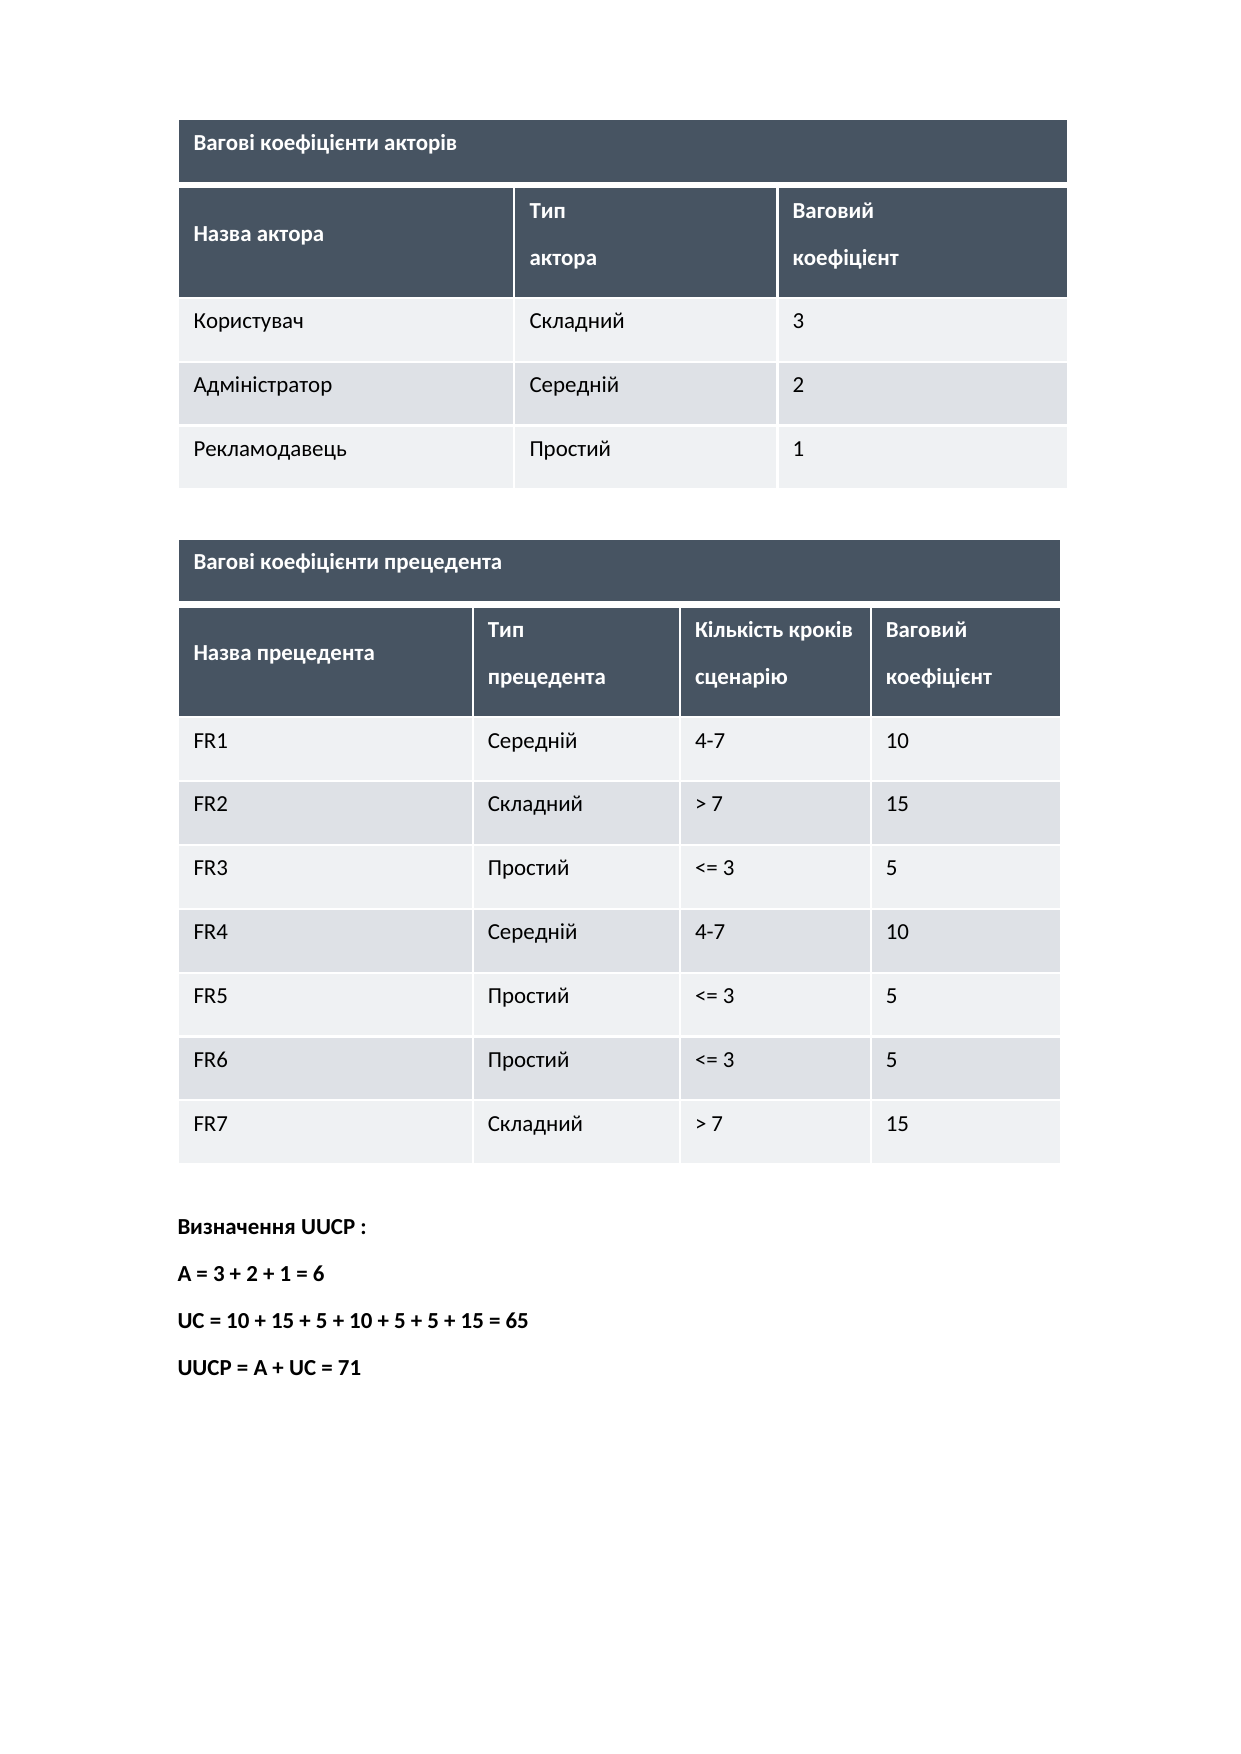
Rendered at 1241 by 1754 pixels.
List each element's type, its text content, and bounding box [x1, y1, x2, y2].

text Визначення UUCP : [177, 1212, 1152, 1240]
table_cell Простий [474, 974, 679, 1035]
table_cell FR1 [179, 718, 472, 780]
table_cell 10 [872, 910, 1060, 972]
table_cell FR4 [179, 910, 472, 972]
table_header Вагові коефіцієнти прецедента [179, 540, 1060, 601]
table_cell 2 [779, 363, 1067, 424]
table_cell Тип прецедента [474, 608, 679, 716]
table_cell Середній [474, 910, 679, 972]
table_cell 15 [872, 1101, 1060, 1163]
table_cell 4-7 [681, 910, 870, 972]
table_cell Складний [474, 1101, 679, 1163]
table_cell 10 [872, 718, 1060, 780]
table_cell 15 [872, 782, 1060, 844]
table_header Вагові коефіцієнти акторів [179, 120, 1067, 182]
table_cell Складний [474, 782, 679, 844]
table_cell 5 [872, 974, 1060, 1035]
table_cell 5 [872, 1038, 1060, 1099]
text А = 3 + 2 + 1 = 6 [177, 1259, 1152, 1287]
table_cell FR3 [179, 846, 472, 908]
table_cell FR2 [179, 782, 472, 844]
table_cell Середній [474, 718, 679, 780]
table_cell Кількість кроків сценарію [681, 608, 870, 716]
table_cell Адміністратор [179, 363, 513, 424]
table_cell 4-7 [681, 718, 870, 780]
table_cell Ваговий коефіцієнт [872, 608, 1060, 716]
table_cell FR7 [179, 1101, 472, 1163]
table_cell <= 3 [681, 974, 870, 1035]
table_cell 5 [872, 846, 1060, 908]
table_cell > 7 [681, 782, 870, 844]
table_cell 3 [779, 299, 1067, 361]
text UUCP = A + UC = 71 [177, 1353, 1152, 1381]
table_cell <= 3 [681, 846, 870, 908]
table_cell Назва прецедента [179, 608, 472, 716]
table_cell Рекламодавець [179, 427, 513, 488]
table_cell Простий [474, 1038, 679, 1099]
table_cell > 7 [681, 1101, 870, 1163]
table_cell Користувач [179, 299, 513, 361]
table_cell Простий [474, 846, 679, 908]
table_cell Простий [515, 427, 776, 488]
table_cell Середній [515, 363, 776, 424]
table_cell FR6 [179, 1038, 472, 1099]
table_cell <= 3 [681, 1038, 870, 1099]
table_cell Назва актора [179, 188, 513, 297]
table_cell 1 [779, 427, 1067, 488]
table_cell Складний [515, 299, 776, 361]
text UC = 10 + 15 + 5 + 10 + 5 + 5 + 15 = 65 [177, 1306, 1152, 1334]
table_cell Тип актора [515, 188, 776, 297]
table_cell Ваговий коефіцієнт [779, 188, 1067, 297]
table_cell FR5 [179, 974, 472, 1035]
